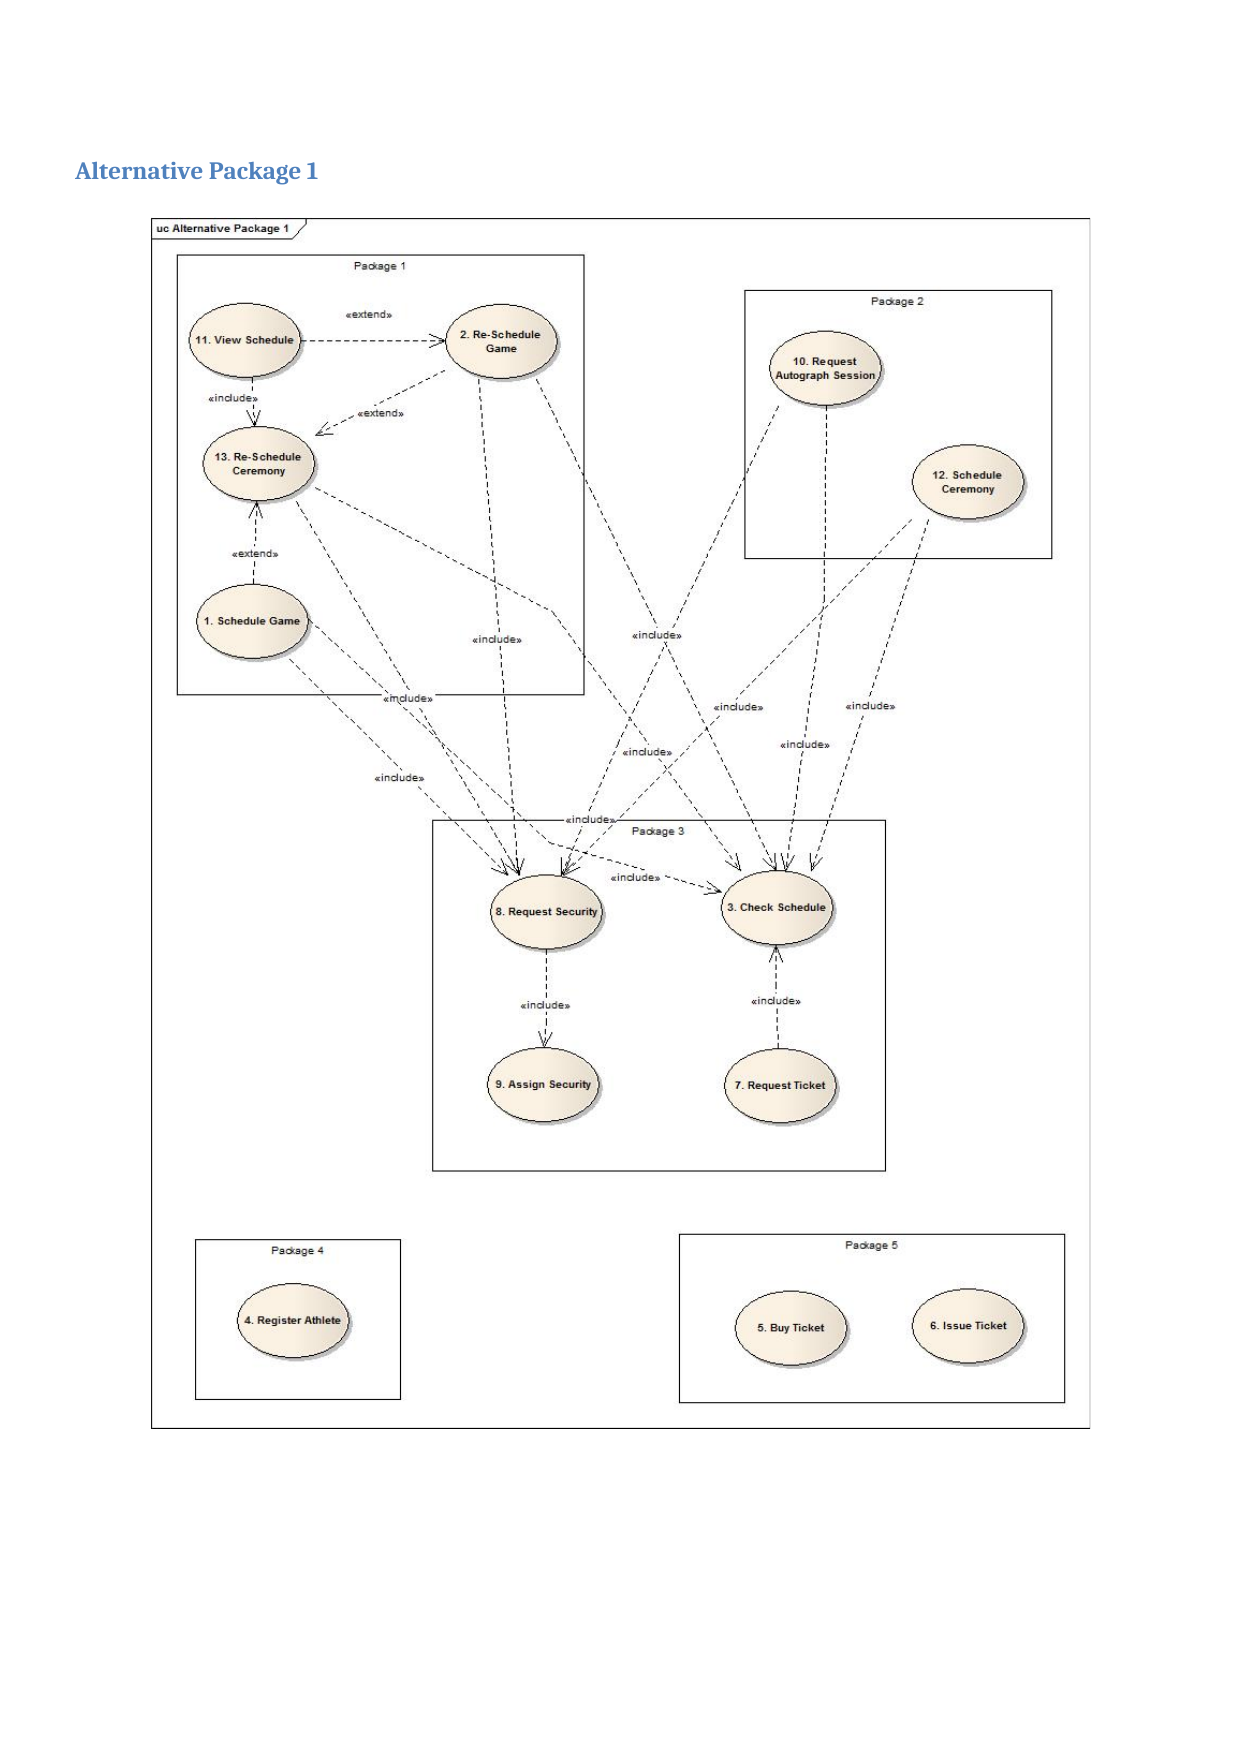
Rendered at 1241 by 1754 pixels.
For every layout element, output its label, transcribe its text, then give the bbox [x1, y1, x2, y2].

subtitle Alternative Package 1 [75, 157, 1165, 186]
picture [150, 217, 1091, 1429]
